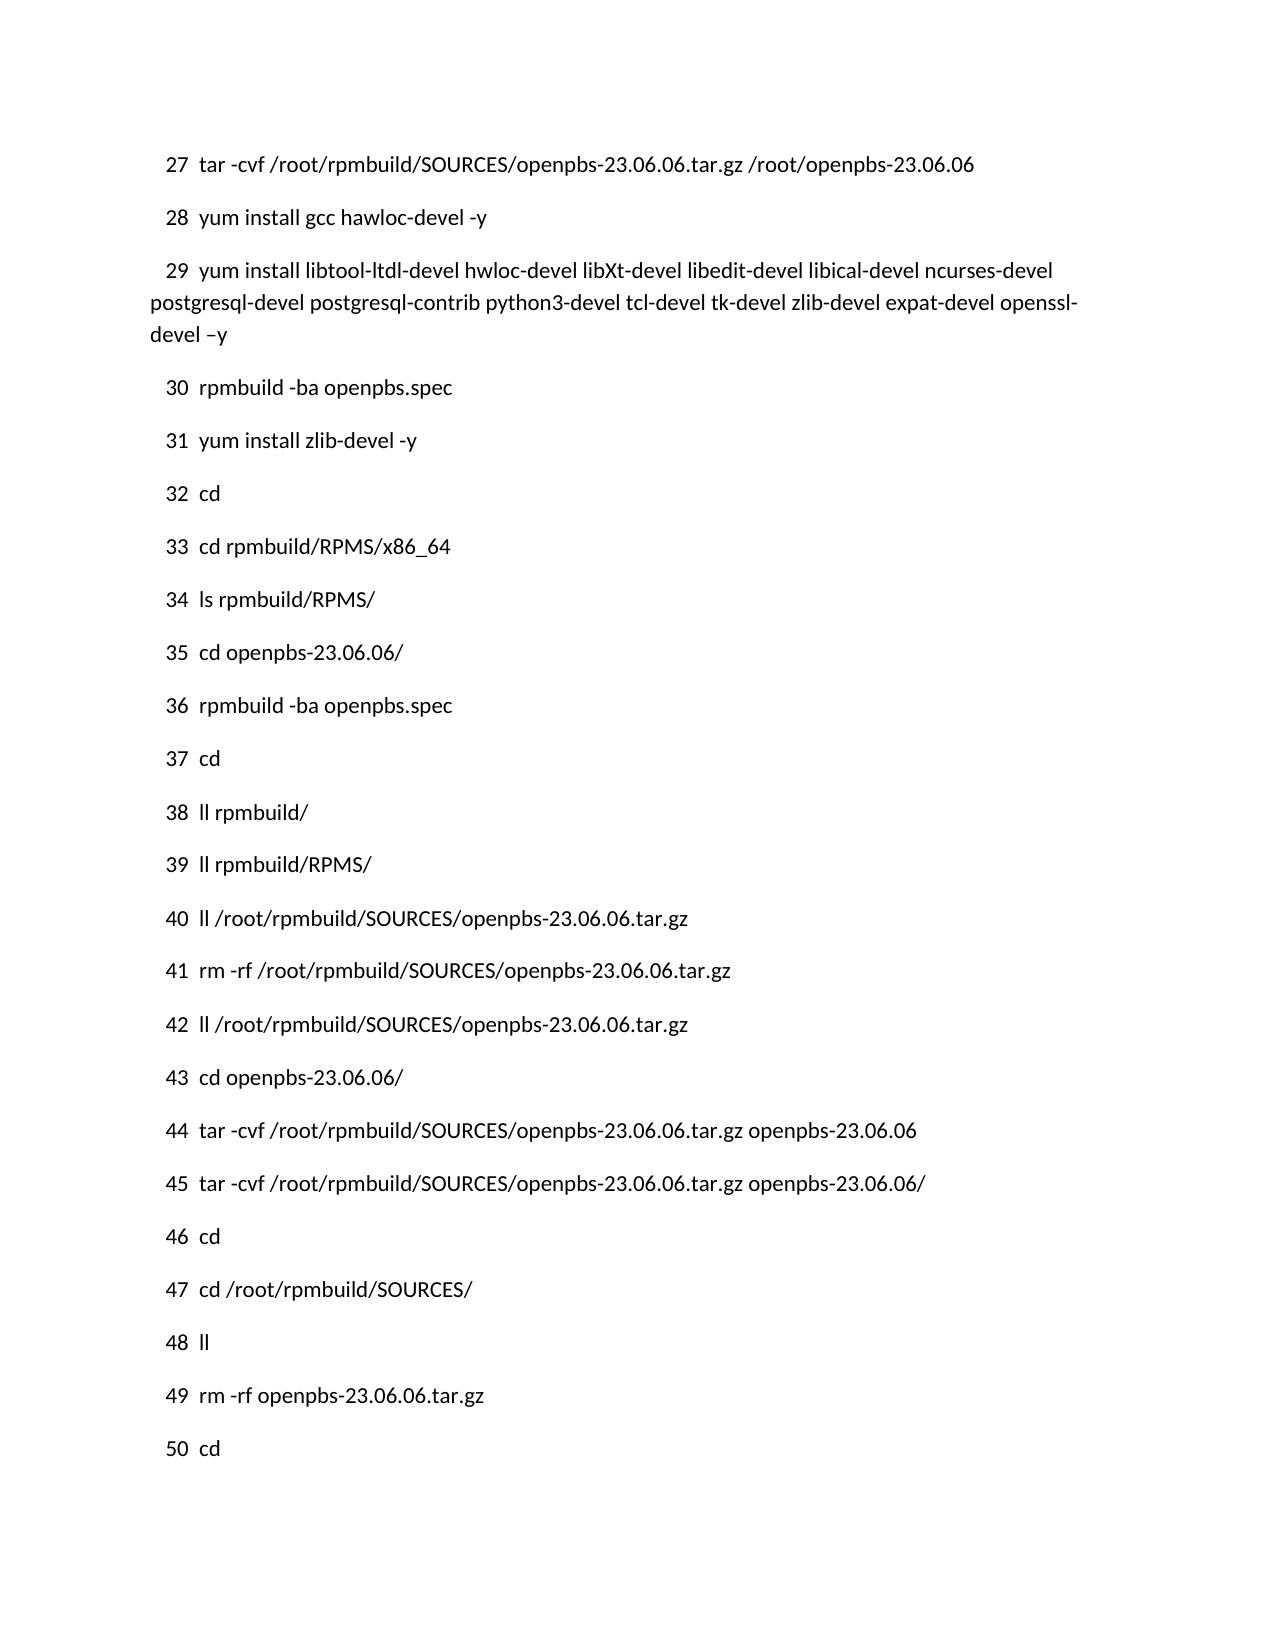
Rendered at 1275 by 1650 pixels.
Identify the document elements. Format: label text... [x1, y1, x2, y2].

text 40 ll /root/rpmbuild/SOURCES/openpbs-23.06.06.tar.gz [150, 904, 1125, 932]
text 34 ls rpmbuild/RPMS/ [150, 586, 1125, 613]
text 38 ll rpmbuild/ [150, 798, 1125, 826]
text 50 cd [150, 1434, 1125, 1462]
text 46 cd [150, 1222, 1125, 1250]
text 41 rm -rf /root/rpmbuild/SOURCES/openpbs-23.06.06.tar.gz [150, 957, 1125, 985]
text 28 yum install gcc hawloc-devel -y [150, 203, 1125, 231]
text 37 cd [150, 744, 1125, 773]
text 31 yum install zlib-devel -y [150, 426, 1125, 454]
text 36 rpmbuild -ba openpbs.spec [150, 692, 1125, 719]
text 29 yum install libtool-ltdl-devel hwloc-devel libXt-devel libedit-devel libical-devel ncurses-devel postgresql-devel postgresql-contrib python3-devel tcl-devel tk-devel zlib-devel expat-devel openssl-devel –y [150, 256, 1125, 348]
text 43 cd openpbs-23.06.06/ [150, 1063, 1125, 1091]
text 48 ll [150, 1328, 1125, 1356]
text 42 ll /root/rpmbuild/SOURCES/openpbs-23.06.06.tar.gz [150, 1010, 1125, 1038]
text 47 cd /root/rpmbuild/SOURCES/ [150, 1275, 1125, 1303]
text 32 cd [150, 479, 1125, 507]
text 27 tar -cvf /root/rpmbuild/SOURCES/openpbs-23.06.06.tar.gz /root/openpbs-23.06.06 [150, 150, 1125, 178]
text 49 rm -rf openpbs-23.06.06.tar.gz [150, 1381, 1125, 1409]
text 39 ll rpmbuild/RPMS/ [150, 851, 1125, 879]
text 30 rpmbuild -ba openpbs.spec [150, 373, 1125, 401]
text 45 tar -cvf /root/rpmbuild/SOURCES/openpbs-23.06.06.tar.gz openpbs-23.06.06/ [150, 1169, 1125, 1197]
text 33 cd rpmbuild/RPMS/x86_64 [150, 532, 1125, 561]
text 35 cd openpbs-23.06.06/ [150, 638, 1125, 667]
text 44 tar -cvf /root/rpmbuild/SOURCES/openpbs-23.06.06.tar.gz openpbs-23.06.06 [150, 1116, 1125, 1144]
